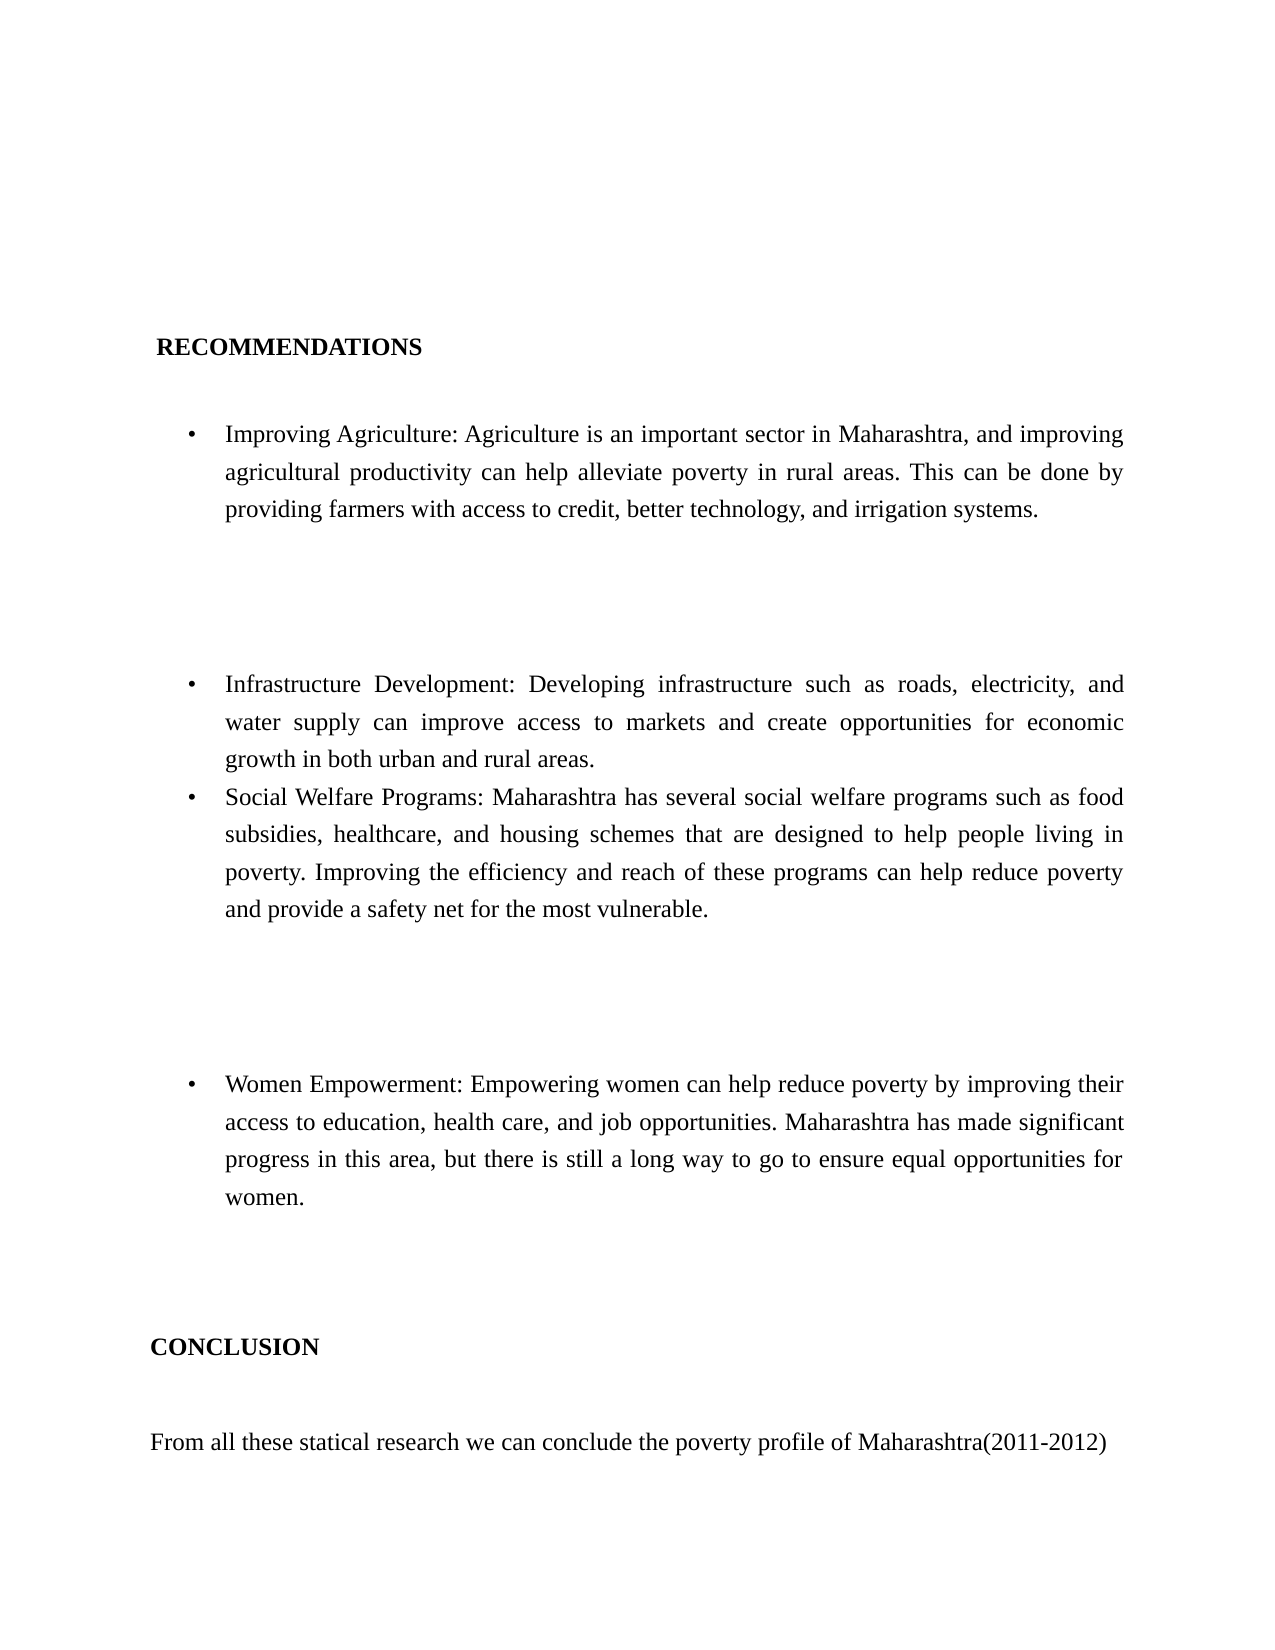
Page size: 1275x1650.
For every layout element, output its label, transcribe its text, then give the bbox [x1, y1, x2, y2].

list Social Welfare Programs: Maharashtra has several social welfare programs such as food subsidies, healthcare, and housing schemes that are designed to help people living in poverty. Improving the efficiency and reach of these programs can help reduce poverty and provide a safety net for the most vulnerable. [187, 775, 1125, 925]
list Women Empowerment: Empowering women can help reduce poverty by improving their access to education, health care, and job opportunities. Maharashtra has made significant progress in this area, but there is still a long way to go to ensure equal opportunities for women. [187, 1062, 1125, 1212]
text From all these statical research we can conclude the poverty profile of Maharashtra(2011-2012) [150, 1421, 1125, 1458]
list Infrastructure Development: Developing infrastructure such as roads, electricity, and water supply can improve access to markets and create opportunities for economic growth in both urban and rural areas. [187, 662, 1125, 775]
list Improving Agriculture: Agriculture is an important sector in Maharashtra, and improving agricultural productivity can help alleviate poverty in rural areas. This can be done by providing farmers with access to credit, better technology, and irrigation systems. [187, 412, 1125, 525]
text CONCLUSION [150, 1325, 1125, 1362]
text RECOMMENDATIONS [150, 325, 1125, 362]
